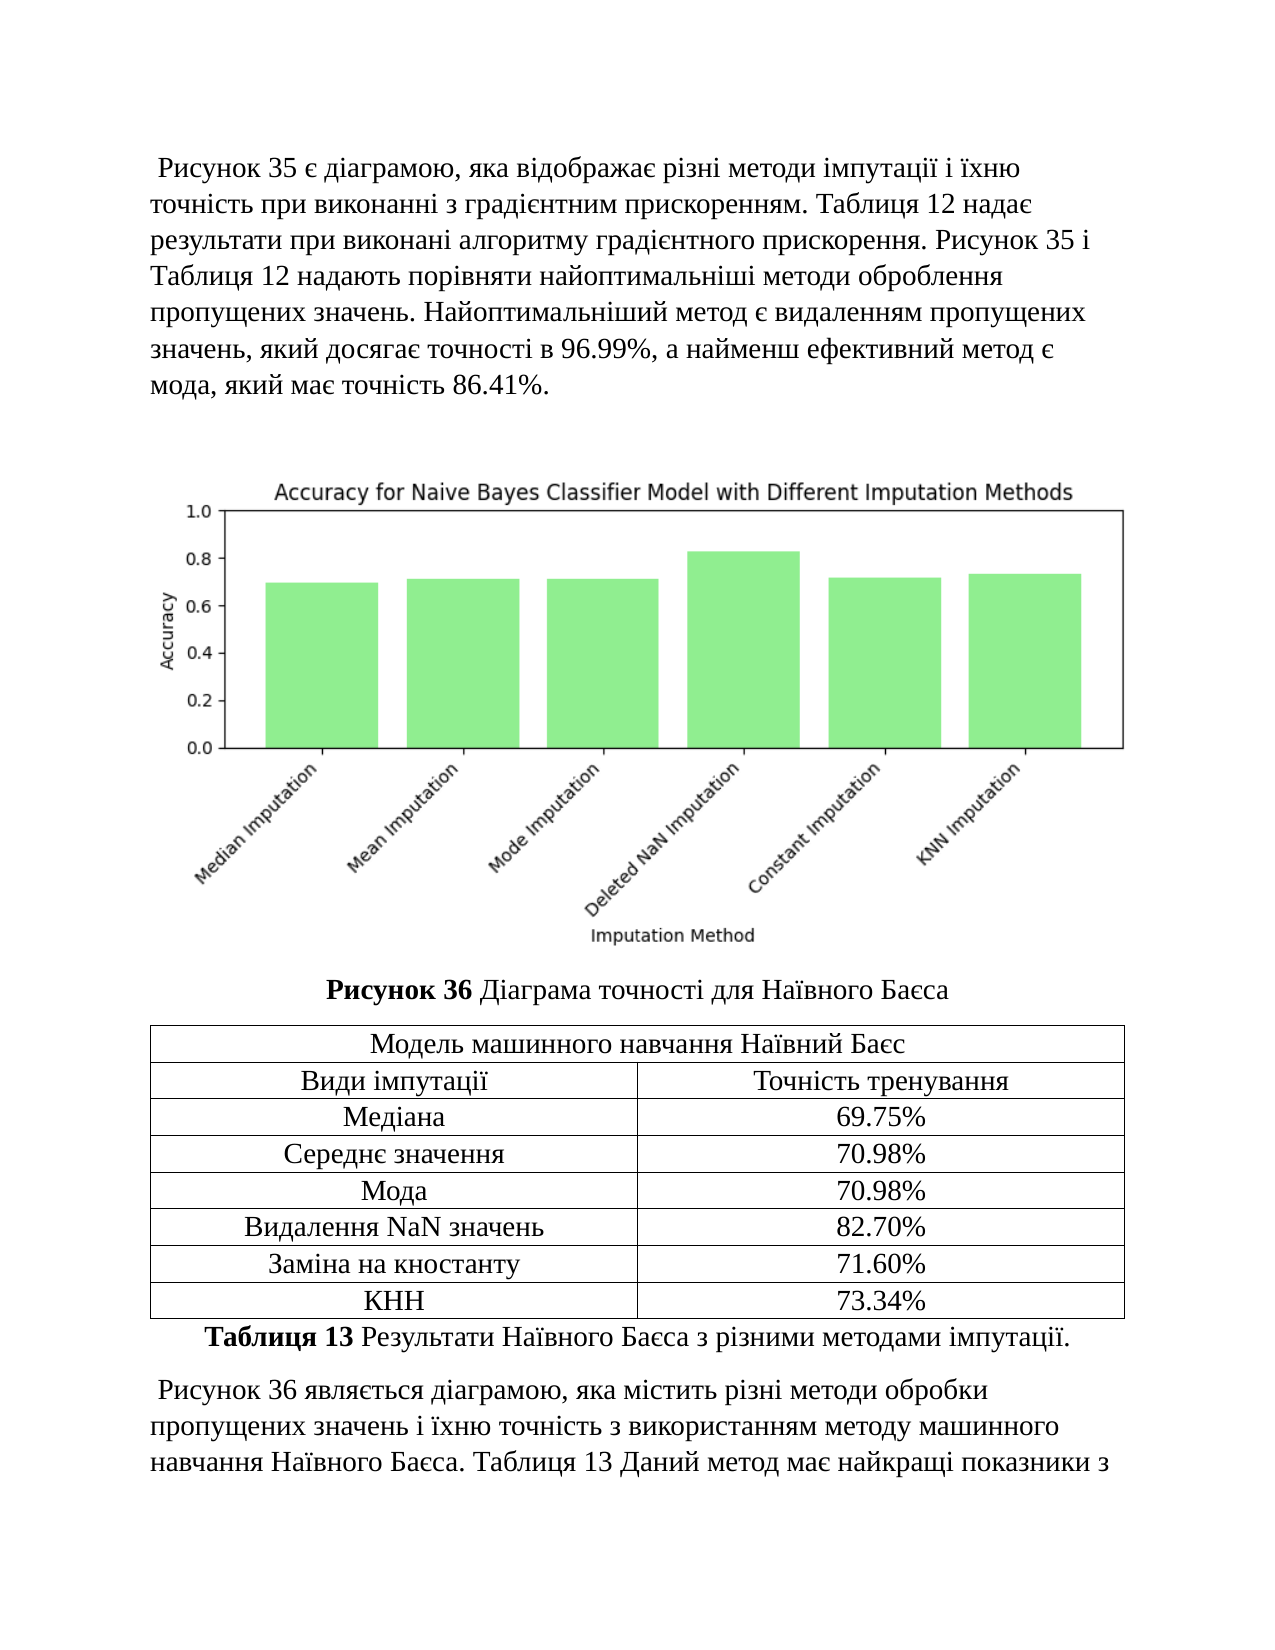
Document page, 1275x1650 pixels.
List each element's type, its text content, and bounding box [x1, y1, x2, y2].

table_cell КНН [151, 1283, 637, 1318]
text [150, 1372, 1125, 1478]
picture [150, 472, 1125, 953]
table_cell 71.60% [638, 1246, 1124, 1282]
table_cell 73.34% [638, 1283, 1124, 1318]
table_cell Види імпутації [151, 1063, 637, 1098]
text Таблиця 13 Результати Наївного Баєса з різними методами імпутації. [150, 1319, 1125, 1353]
table_cell 82.70% [638, 1209, 1124, 1245]
table_cell Точність тренування [638, 1063, 1124, 1098]
text Рисунок 35 є діаграмою, яка відображає різні методи імпутації і їхню точність при виконанні з градієнтним прискоренням. Таблиця 12 надає результати при виконані алгоритму градієнтного прискорення. Рисунок 35 і Таблиця 12 надають порівняти найоптимальніші методи оброблення пропущених значень. Найоптимальніший метод є видаленням пропущених значень, який досягає точності в 96.99%, а найменш ефективний метод є мода, який має точність 86.41%. [150, 150, 1125, 400]
text Рисунок 36 Діаграма точності для Наївного Баєса [150, 972, 1125, 1006]
table_cell Заміна на кностанту [151, 1246, 637, 1282]
table_cell Видалення NaN значень [151, 1209, 637, 1245]
table_cell 70.98% [638, 1136, 1124, 1172]
table_header Модель машинного навчання Наївний Баєс [151, 1026, 1124, 1062]
table_cell Мода [151, 1173, 637, 1208]
table_cell 69.75% [638, 1099, 1124, 1135]
table_cell Медіана [151, 1099, 637, 1135]
table_cell 70.98% [638, 1173, 1124, 1208]
table_cell Середнє значення [151, 1136, 637, 1172]
